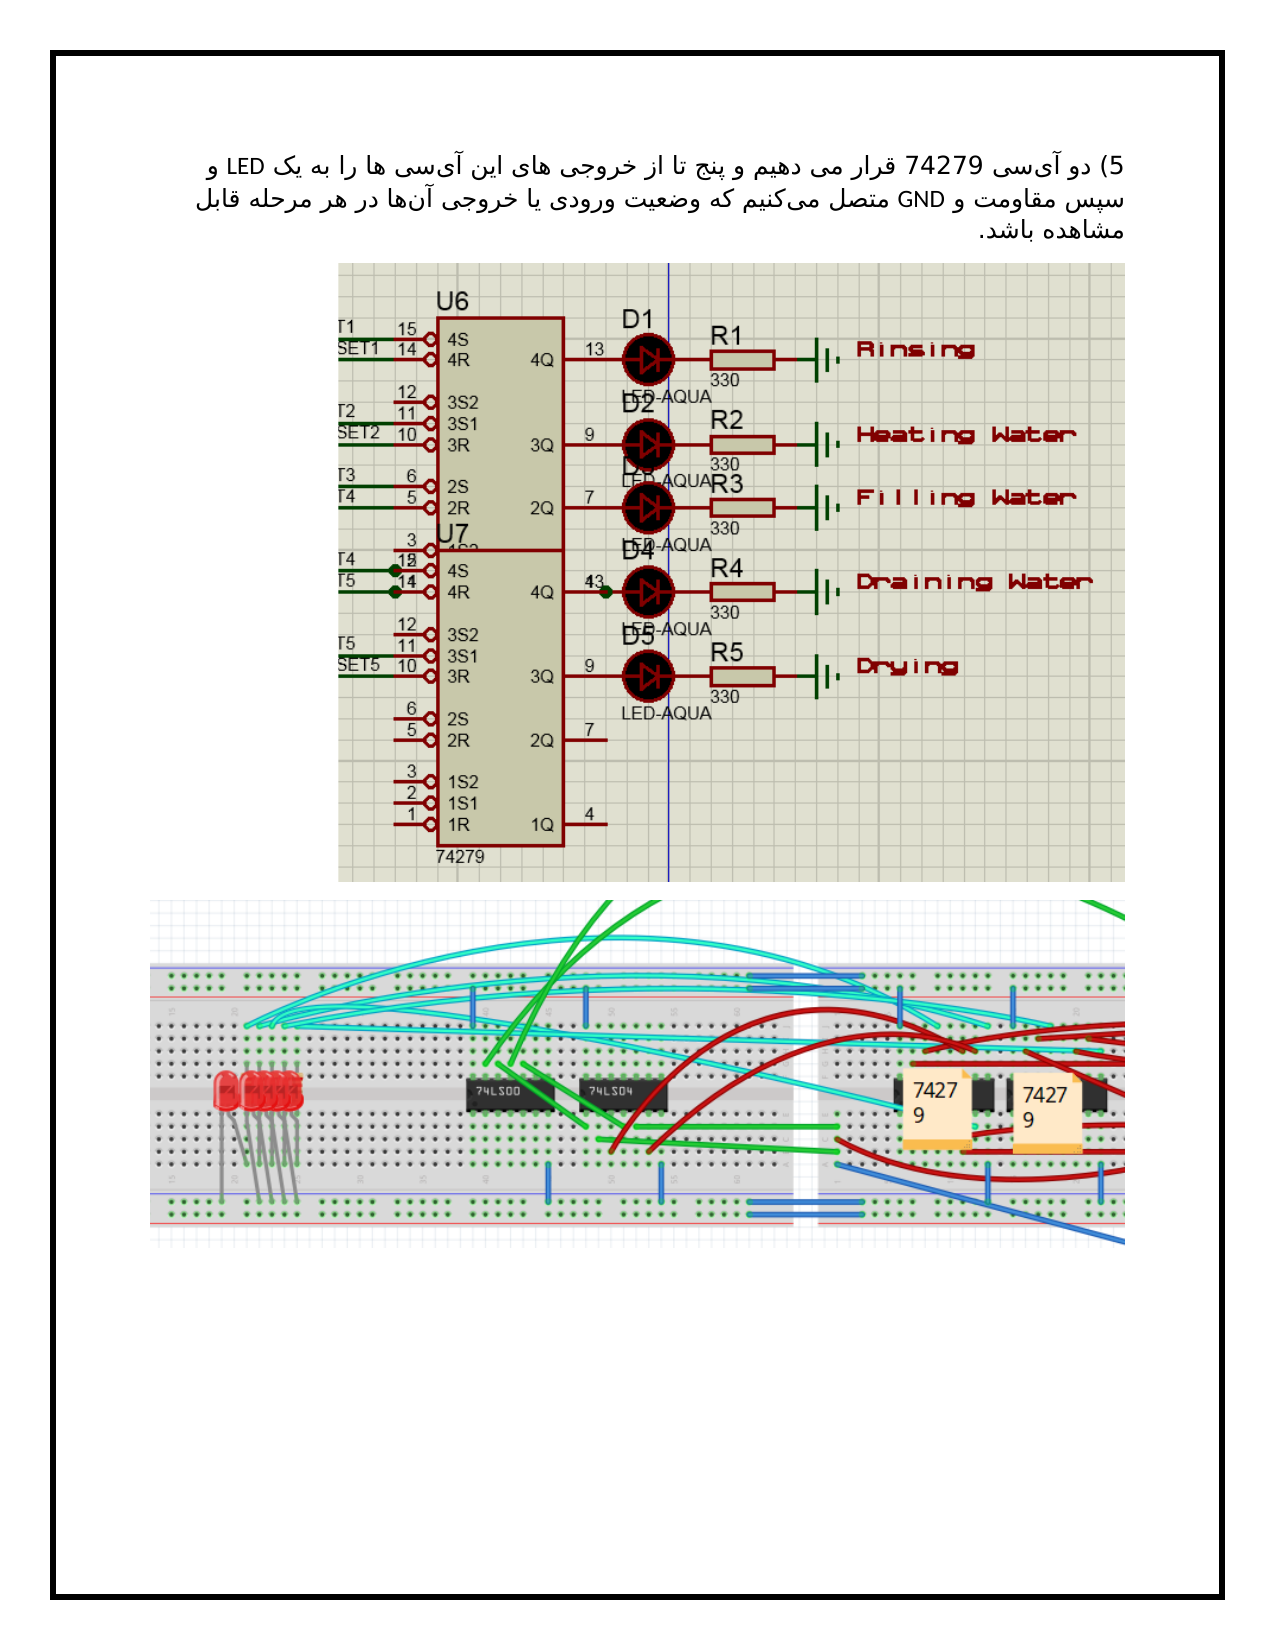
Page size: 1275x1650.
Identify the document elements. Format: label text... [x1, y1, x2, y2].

picture [150, 900, 1125, 1248]
text 5) دو آی‌سی 74279 قرار می دهیم و پنج تا از خروجی های این آی‌سی ها را به یک LED و سپس مقاومت و GND متصل می‌کنیم که وضعیت ورودی یا خروجی آن‌ها در هر مرحله قابل مشاهده باشد. [150, 150, 1125, 245]
picture [338, 263, 1125, 882]
